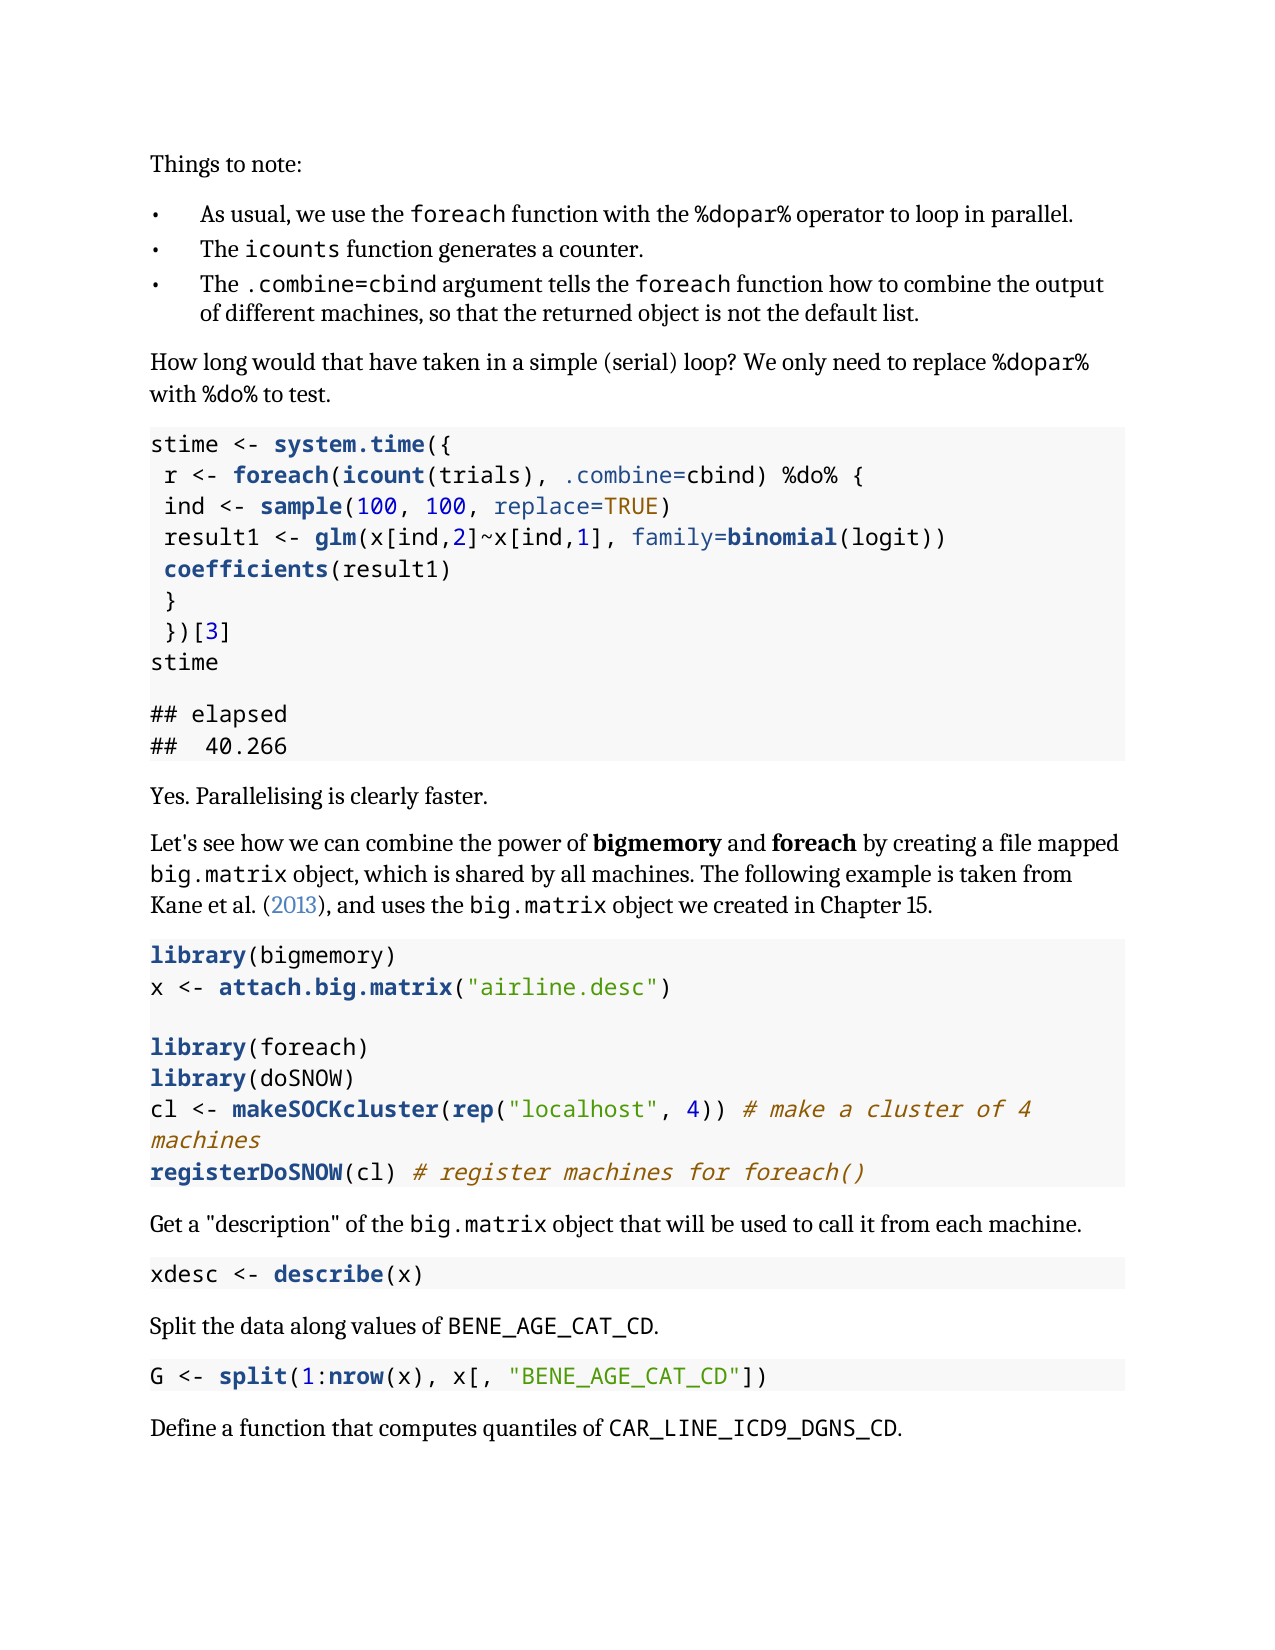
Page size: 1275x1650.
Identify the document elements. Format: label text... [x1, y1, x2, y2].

text Yes. Parallelising is clearly faster. [150, 782, 1125, 810]
text Get a "description" of the big.matrix object that will be used to call it from each machine. [150, 1207, 1125, 1239]
list The icounts function generates a counter. [150, 232, 1125, 264]
text stime <- system.time({ r <- foreach(icount(trials), .combine=cbind) %do% { ind <- sample(100, 100, replace=TRUE) result1 <- glm(x[ind,2]~x[ind,1], family=binomial(logit)) coefficients(result1) } })[3] stime [150, 427, 1125, 677]
text Let's see how we can combine the power of bigmemory and foreach by creating a file mapped big.matrix object, which is shared by all machines. The following example is taken from Kane et al. (2013), and uses the big.matrix object we created in Chapter 15. [150, 829, 1125, 920]
text How long would that have taken in a simple (serial) loop? We only need to replace %dopar% with %do% to test. [150, 346, 1125, 409]
text library(bigmemory) x <- attach.big.matrix("airline.desc") library(foreach) library(doSNOW) cl <- makeSOCKcluster(rep("localhost", 4)) # make a cluster of 4 machines registerDoSNOW(cl) # register machines for foreach() [150, 939, 1125, 1187]
text Things to note: [150, 150, 1125, 179]
text ## elapsed ## 40.266 [150, 698, 1125, 761]
text xdesc <- describe(x) [150, 1257, 1125, 1289]
text Define a function that computes quantiles of CAR_LINE_ICD9_DGNS_CD. [150, 1412, 1125, 1443]
list As usual, we use the foreach function with the %dopar% operator to loop in parallel. [150, 197, 1125, 229]
text G <- split(1:nrow(x), x[, "BENE_AGE_CAT_CD"]) [150, 1359, 1125, 1391]
text Split the data along values of BENE_AGE_CAT_CD. [150, 1309, 1125, 1341]
list The .combine=cbind argument tells the foreach function how to combine the output of different machines, so that the returned object is not the default list. [150, 267, 1125, 327]
